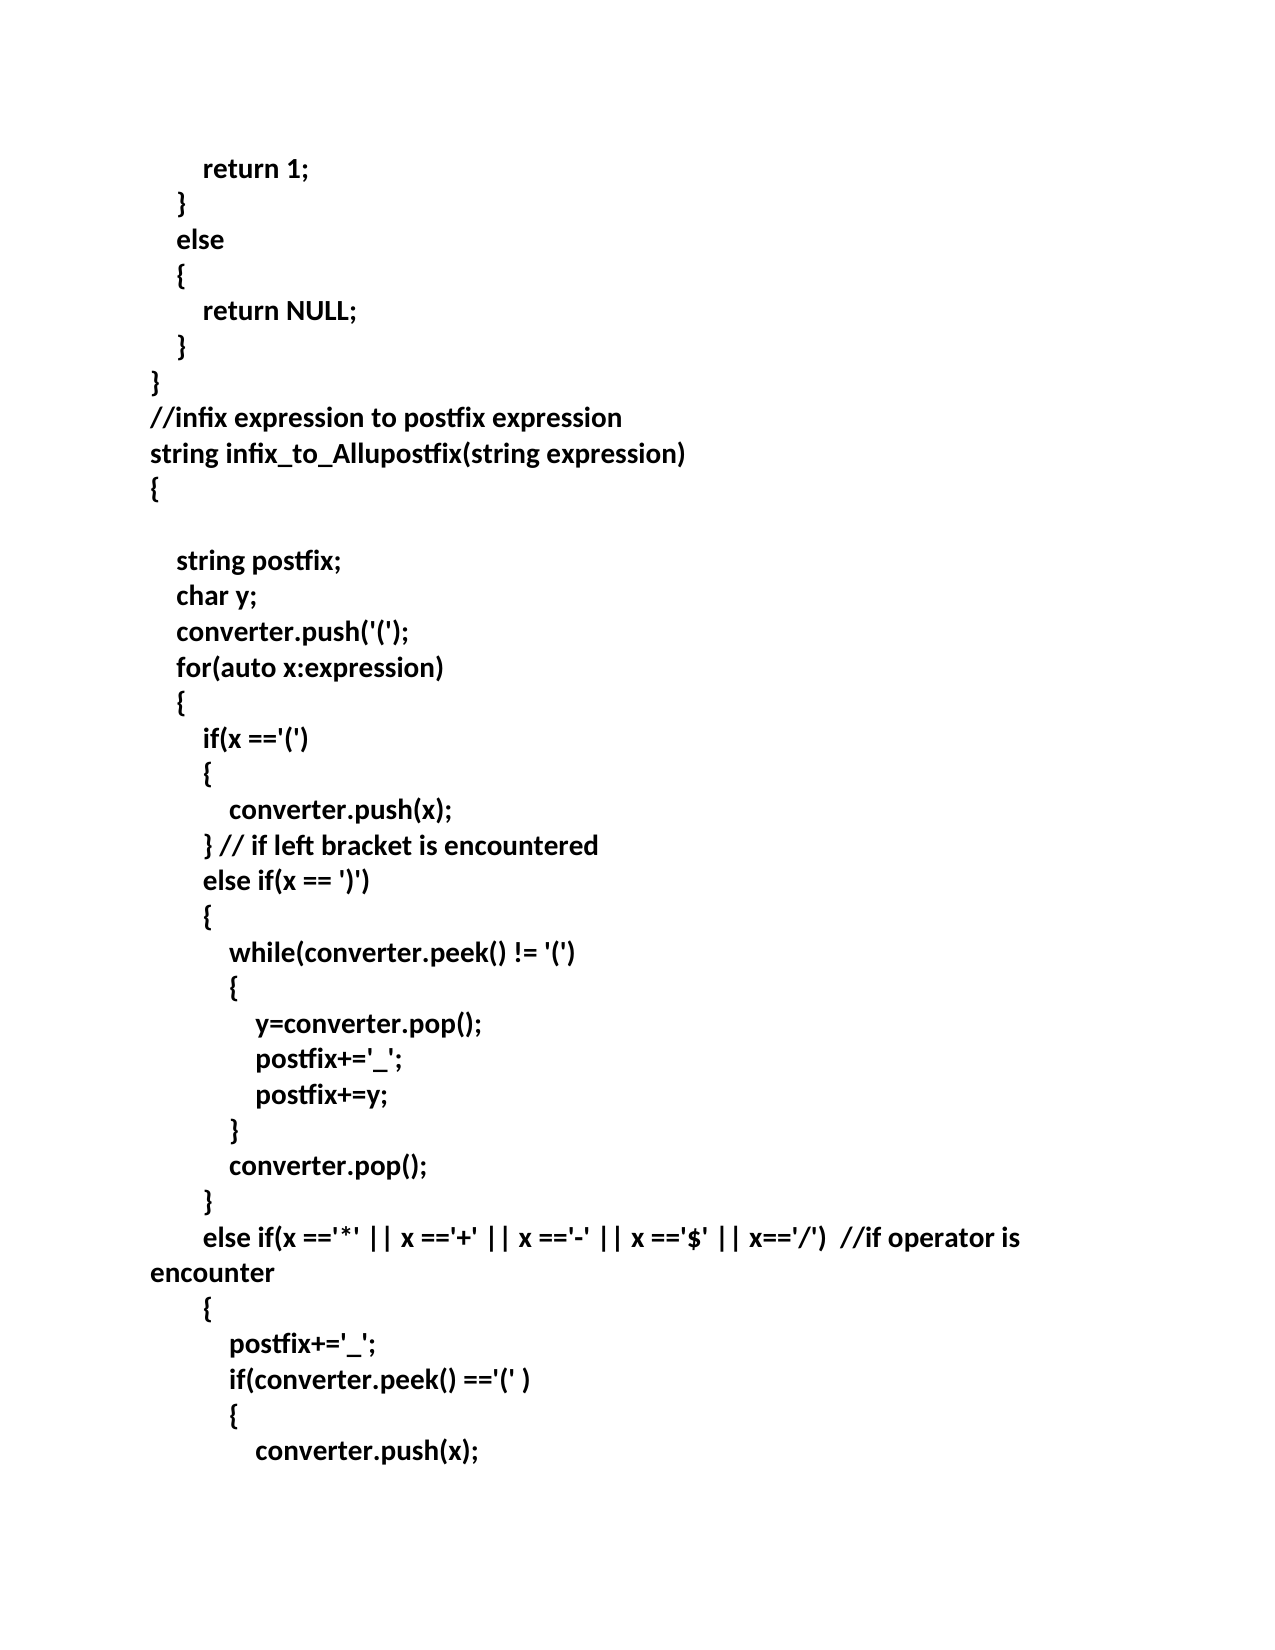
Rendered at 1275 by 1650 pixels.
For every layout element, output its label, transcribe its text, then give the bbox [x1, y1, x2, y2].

text converter.push(x); [150, 1432, 1125, 1468]
text converter.push(x); [150, 791, 1125, 827]
text converter.pop(); [150, 1147, 1125, 1183]
text { [150, 257, 1125, 292]
text return 1; [150, 150, 1125, 186]
text { [150, 969, 1125, 1005]
text } [150, 364, 1125, 399]
text } [150, 1112, 1125, 1147]
text y=converter.pop(); [150, 1005, 1125, 1041]
text { [150, 684, 1125, 720]
text postfix+=y; [150, 1076, 1125, 1112]
text else if(x == ')') [150, 862, 1125, 898]
text else if(x =='*' || x =='+' || x =='-' || x =='$' || x=='/') //if operator is encounter [150, 1219, 1125, 1290]
text { [150, 756, 1125, 791]
text else [150, 221, 1125, 257]
text converter.push('('); [150, 613, 1125, 649]
text return NULL; [150, 292, 1125, 328]
text postfix+='_'; [150, 1041, 1125, 1076]
text } [150, 186, 1125, 221]
text string infix_to_Allupostfix(string expression) [150, 435, 1125, 471]
text while(converter.peek() != '(') [150, 934, 1125, 969]
text { [150, 471, 1125, 506]
text postfix+='_'; [150, 1326, 1125, 1361]
text if(x =='(') [150, 720, 1125, 756]
text string postfix; [150, 542, 1125, 577]
text char y; [150, 577, 1125, 613]
text } [150, 1183, 1125, 1219]
text } [150, 328, 1125, 364]
text { [150, 1397, 1125, 1432]
text { [150, 1290, 1125, 1326]
text } // if left bracket is encountered [150, 827, 1125, 862]
text for(auto x:expression) [150, 649, 1125, 684]
text { [150, 898, 1125, 934]
text //infix expression to postfix expression [150, 399, 1125, 435]
text if(converter.peek() =='(' ) [150, 1361, 1125, 1397]
